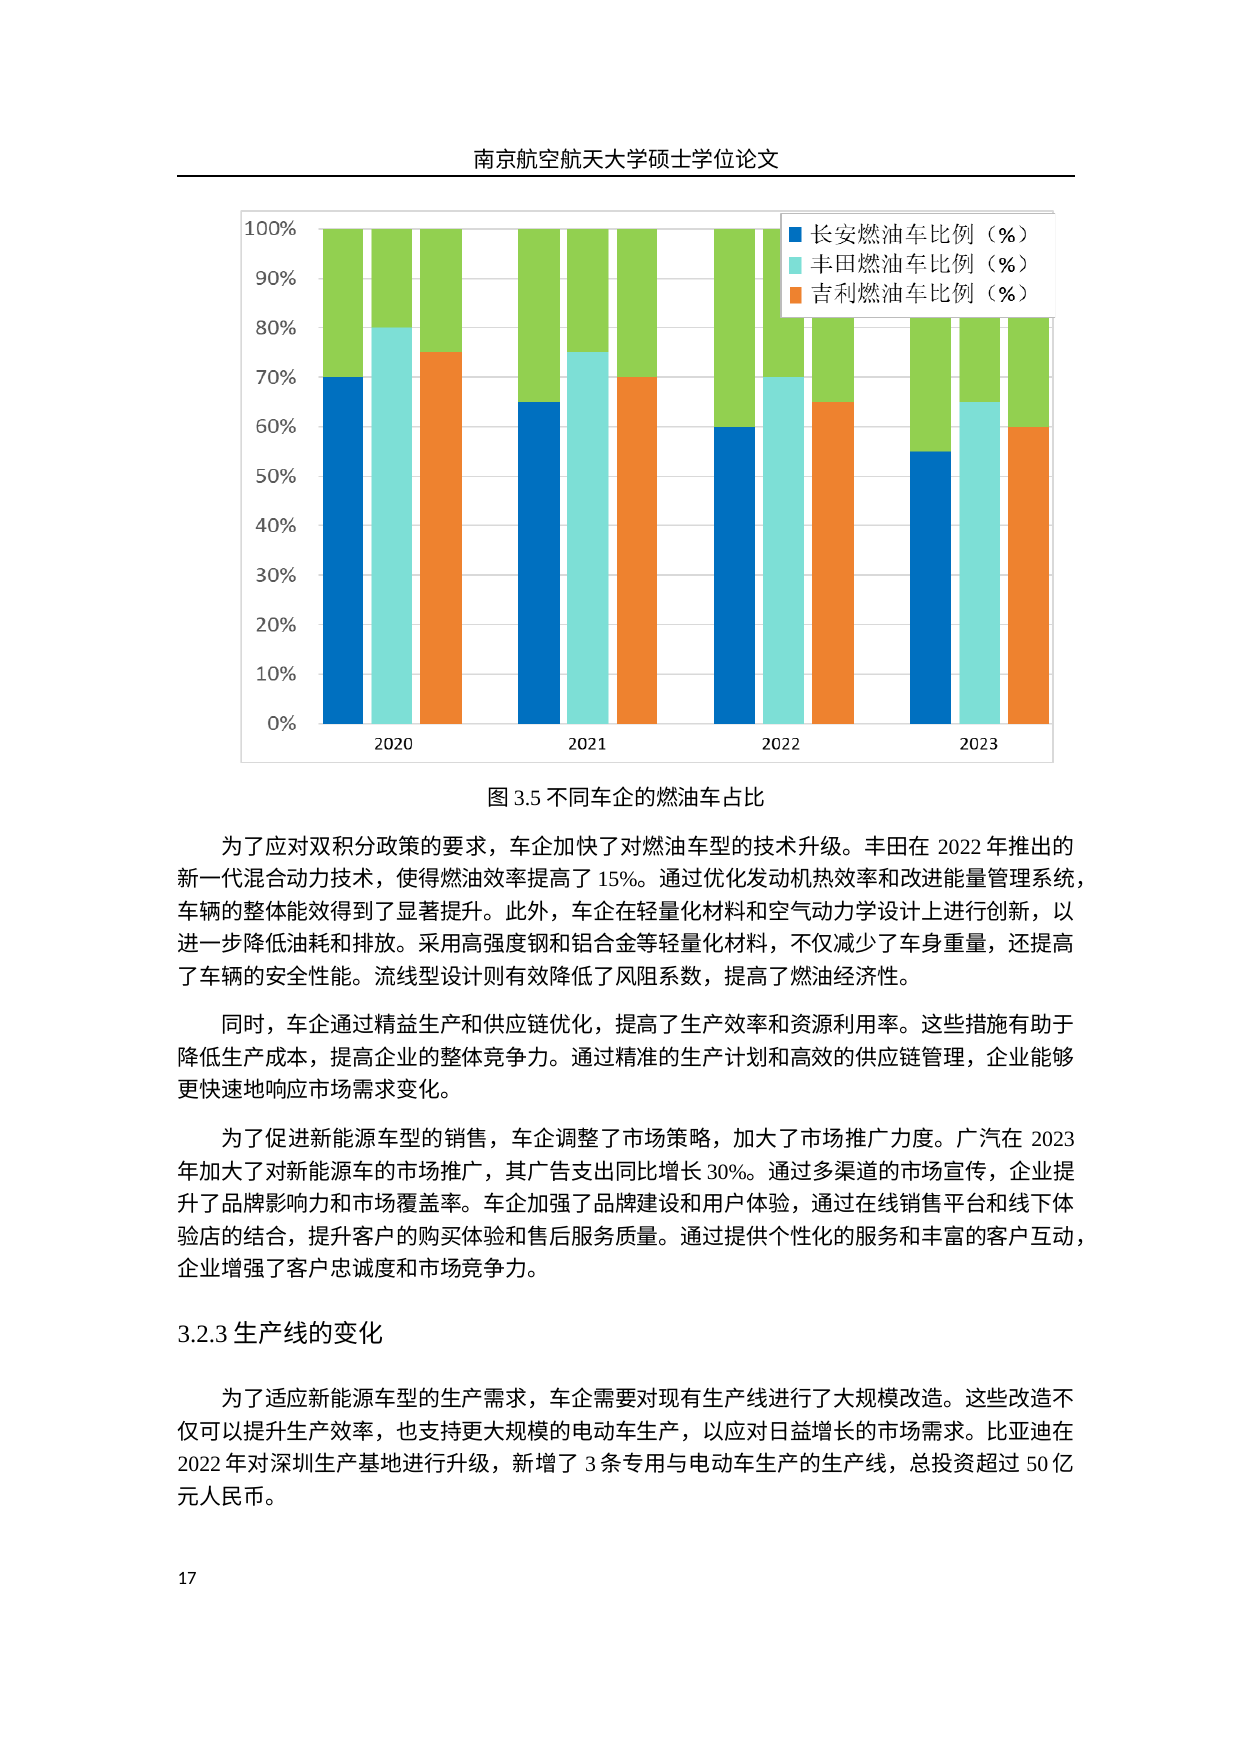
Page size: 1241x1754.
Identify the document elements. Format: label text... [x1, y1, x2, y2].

text 同时，车企通过精益生产和供应链优化，提高了生产效率和资源利用率。这些措施有助于降低生产成本，提高企业的整体竞争力。通过精准的生产计划和高效的供应链管理，企业能够更快速地响应市场需求变化。 [177, 1007, 1075, 1104]
picture [240, 210, 1056, 763]
text 为了应对双积分政策的要求，车企加快了对燃油车型的技术升级。丰田在2022年推出的新一代混合动力技术，使得燃油效率提高了15%。通过优化发动机热效率和改进能量管理系统，车辆的整体能效得到了显著提升。此外，车企在轻量化材料和空气动力学设计上进行创新，以进一步降低油耗和排放。采用高强度钢和铝合金等轻量化材料，不仅减少了车身重量，还提高了车辆的安全性能。流线型设计则有效降低了风阻系数，提高了燃油经济性。 [177, 828, 1075, 991]
text 为了促进新能源车型的销售，车企调整了市场策略，加大了市场推广力度。广汽在2023年加大了对新能源车的市场推广，其广告支出同比增长30%。通过多渠道的市场宣传，企业提升了品牌影响力和市场覆盖率。车企加强了品牌建设和用户体验，通过在线销售平台和线下体验店的结合，提升客户的购买体验和售后服务质量。通过提供个性化的服务和丰富的客户互动，企业增强了客户忠诚度和市场竞争力。 [177, 1121, 1075, 1283]
subtitle 3.2.3 生产线的变化 [177, 1299, 1075, 1364]
text 为了适应新能源车型的生产需求，车企需要对现有生产线进行了大规模改造。这些改造不仅可以提升生产效率，也支持更大规模的电动车生产，以应对日益增长的市场需求。比亚迪在2022年对深圳生产基地进行升级，新增了3条专用与电动车生产的生产线，总投资超过50亿元人民币。 [177, 1381, 1075, 1511]
